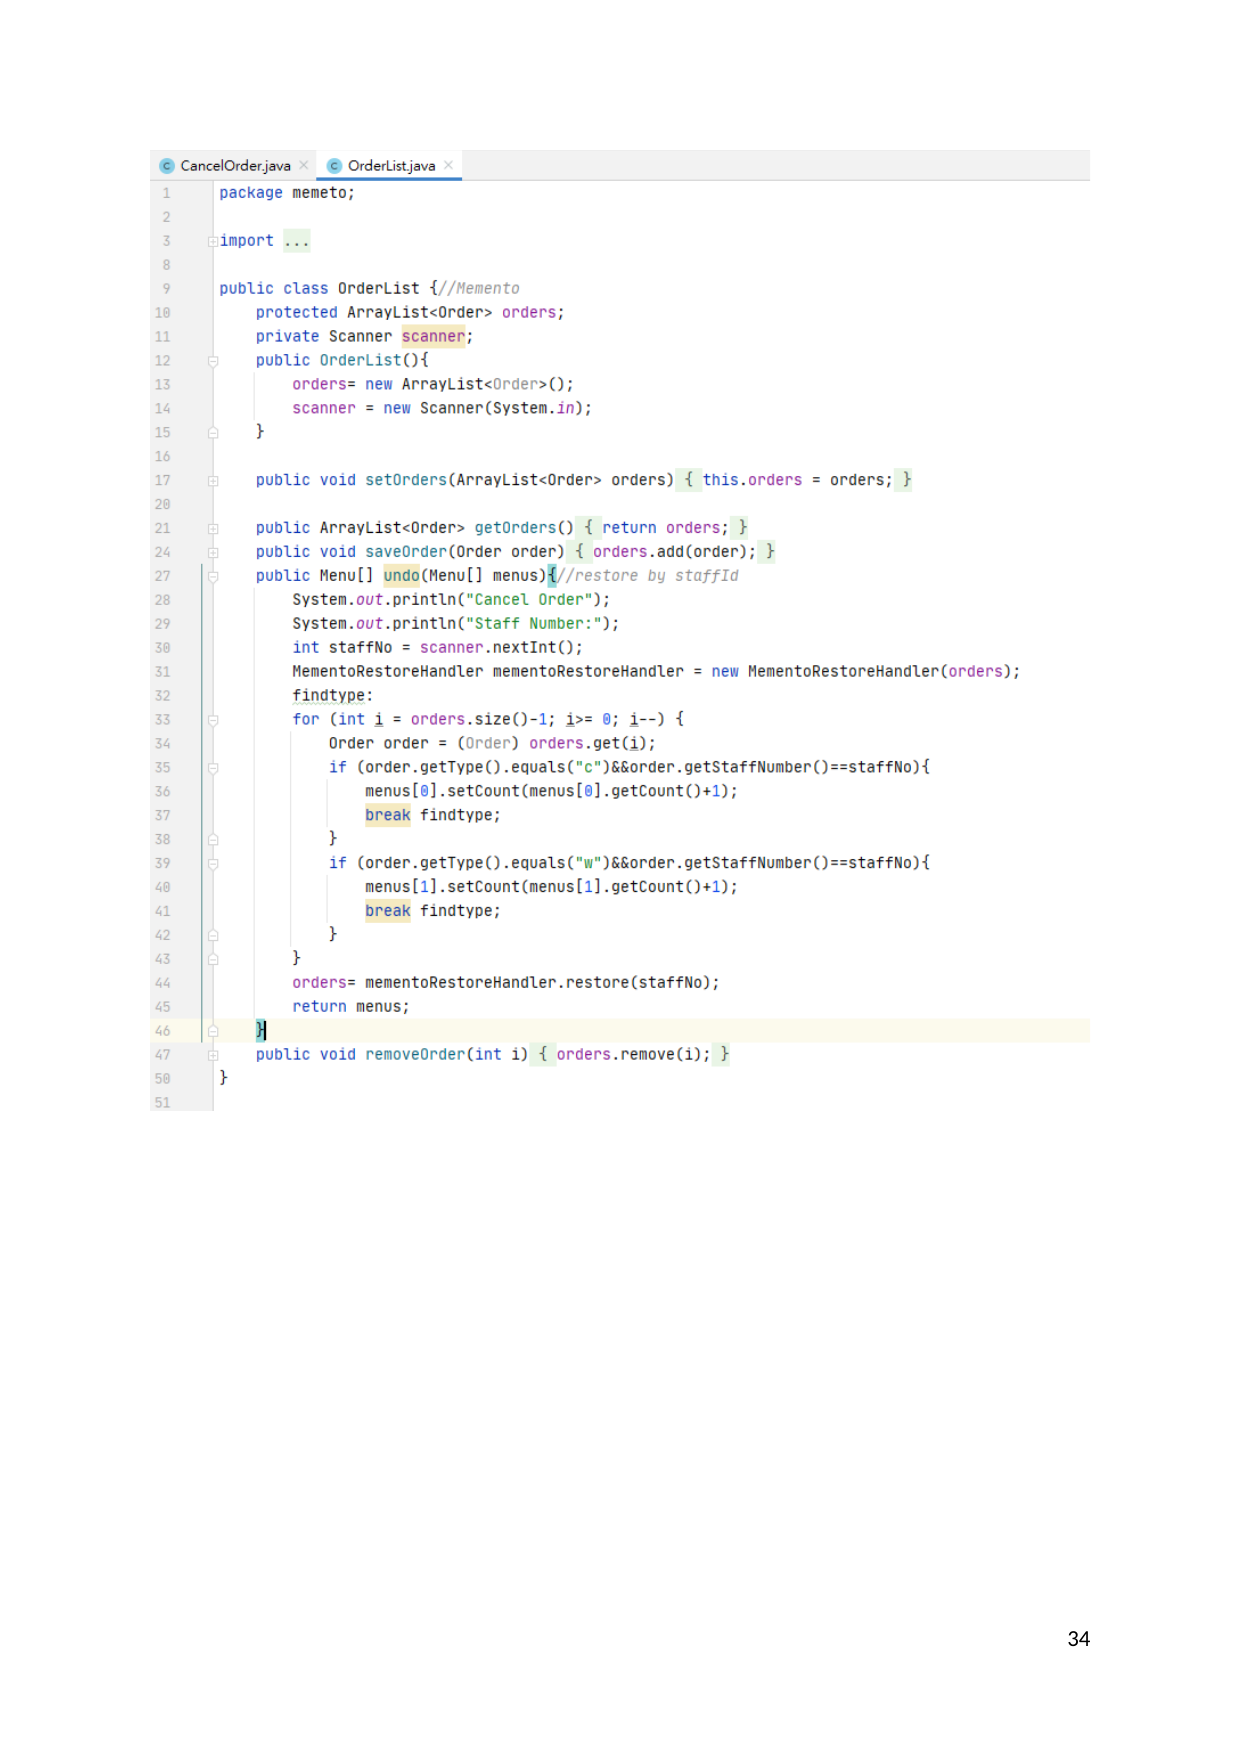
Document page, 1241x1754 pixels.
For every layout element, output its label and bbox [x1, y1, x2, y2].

picture [150, 150, 1091, 1111]
